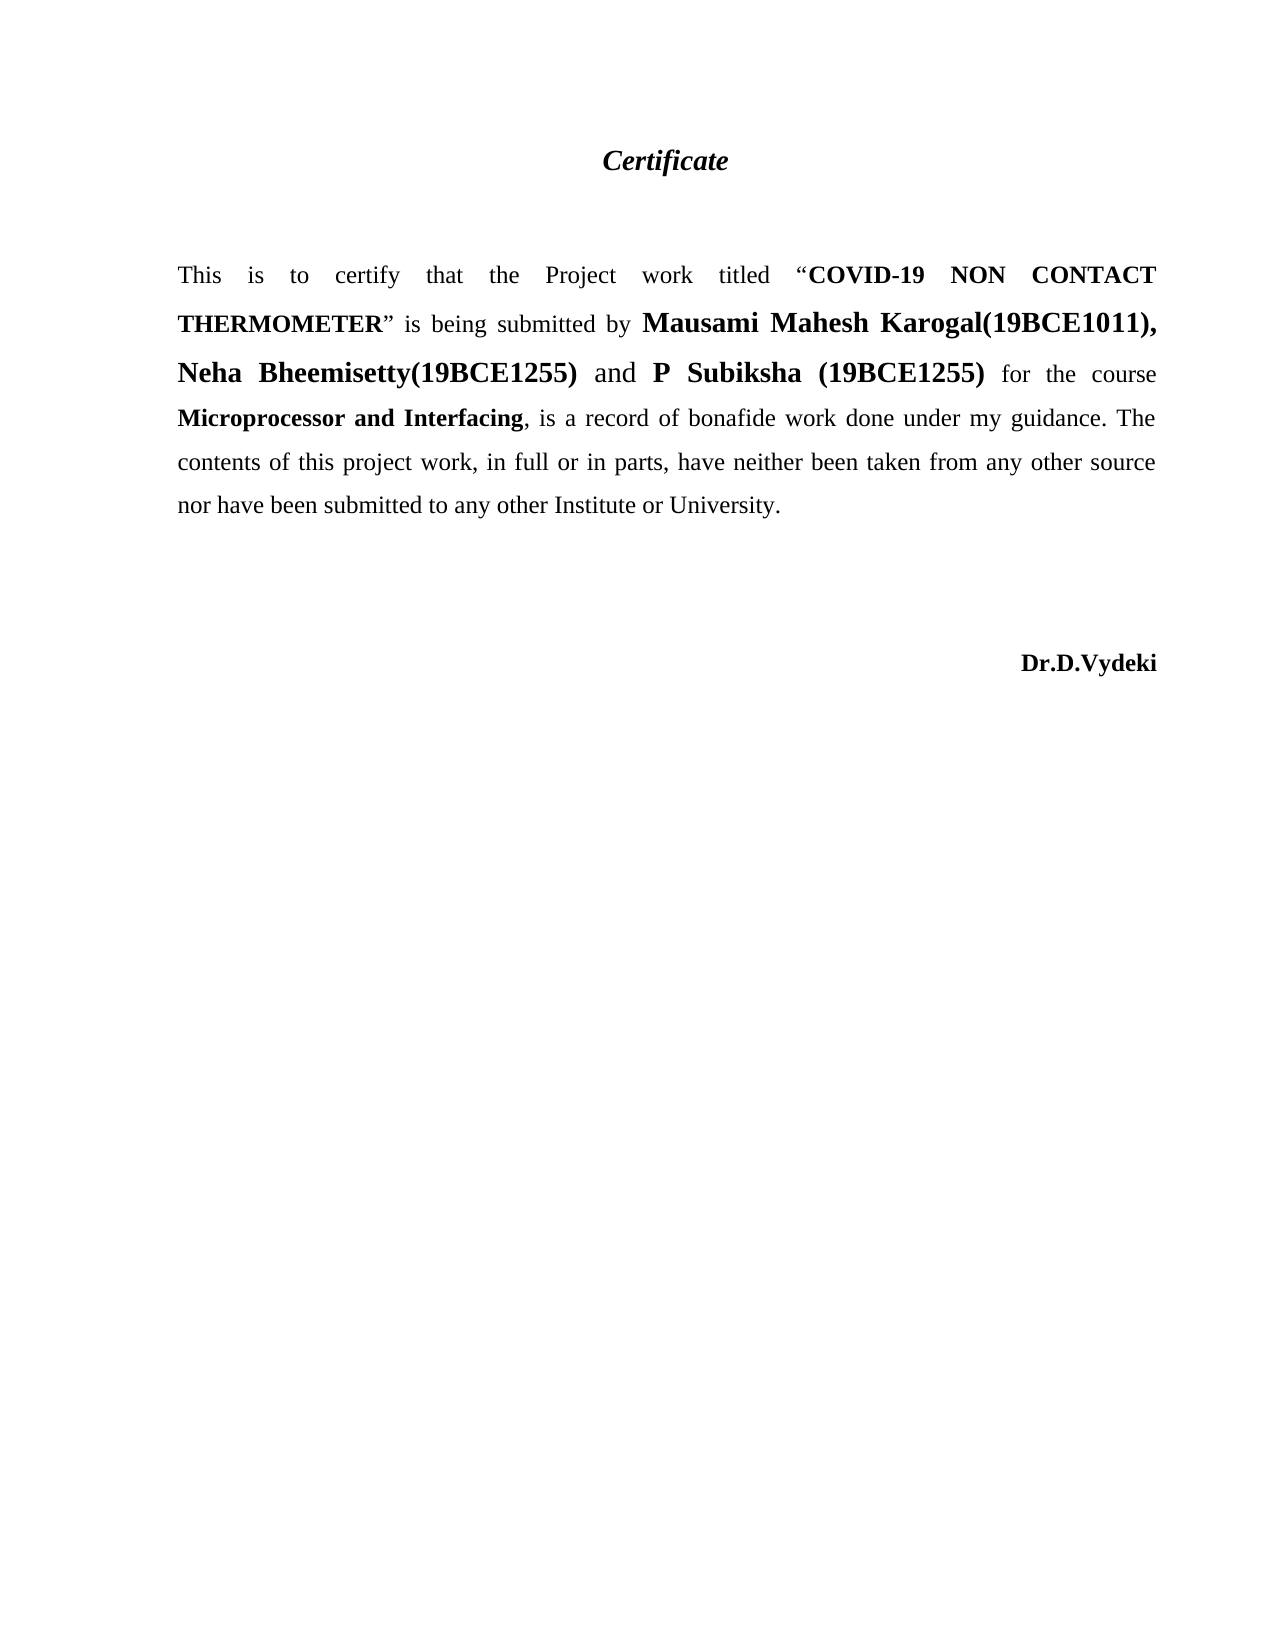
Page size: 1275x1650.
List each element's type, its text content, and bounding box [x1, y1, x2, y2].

text This is to certify that the Project work titled “COVID-19 NON CONTACT THERMOMETER” is being submitted by Mausami Mahesh Karogal(19BCE1011), Neha Bheemisetty(19BCE1255) and P Subiksha (19BCE1255) for the course Microprocessor and Interfacing, is a record of bonafide work done under my guidance. The contents of this project work, in full or in parts, have neither been taken from any other source nor have been submitted to any other Institute or University. [177, 260, 1157, 518]
text Certificate [177, 143, 1157, 177]
text Dr.D.Vydeki [177, 648, 1157, 677]
